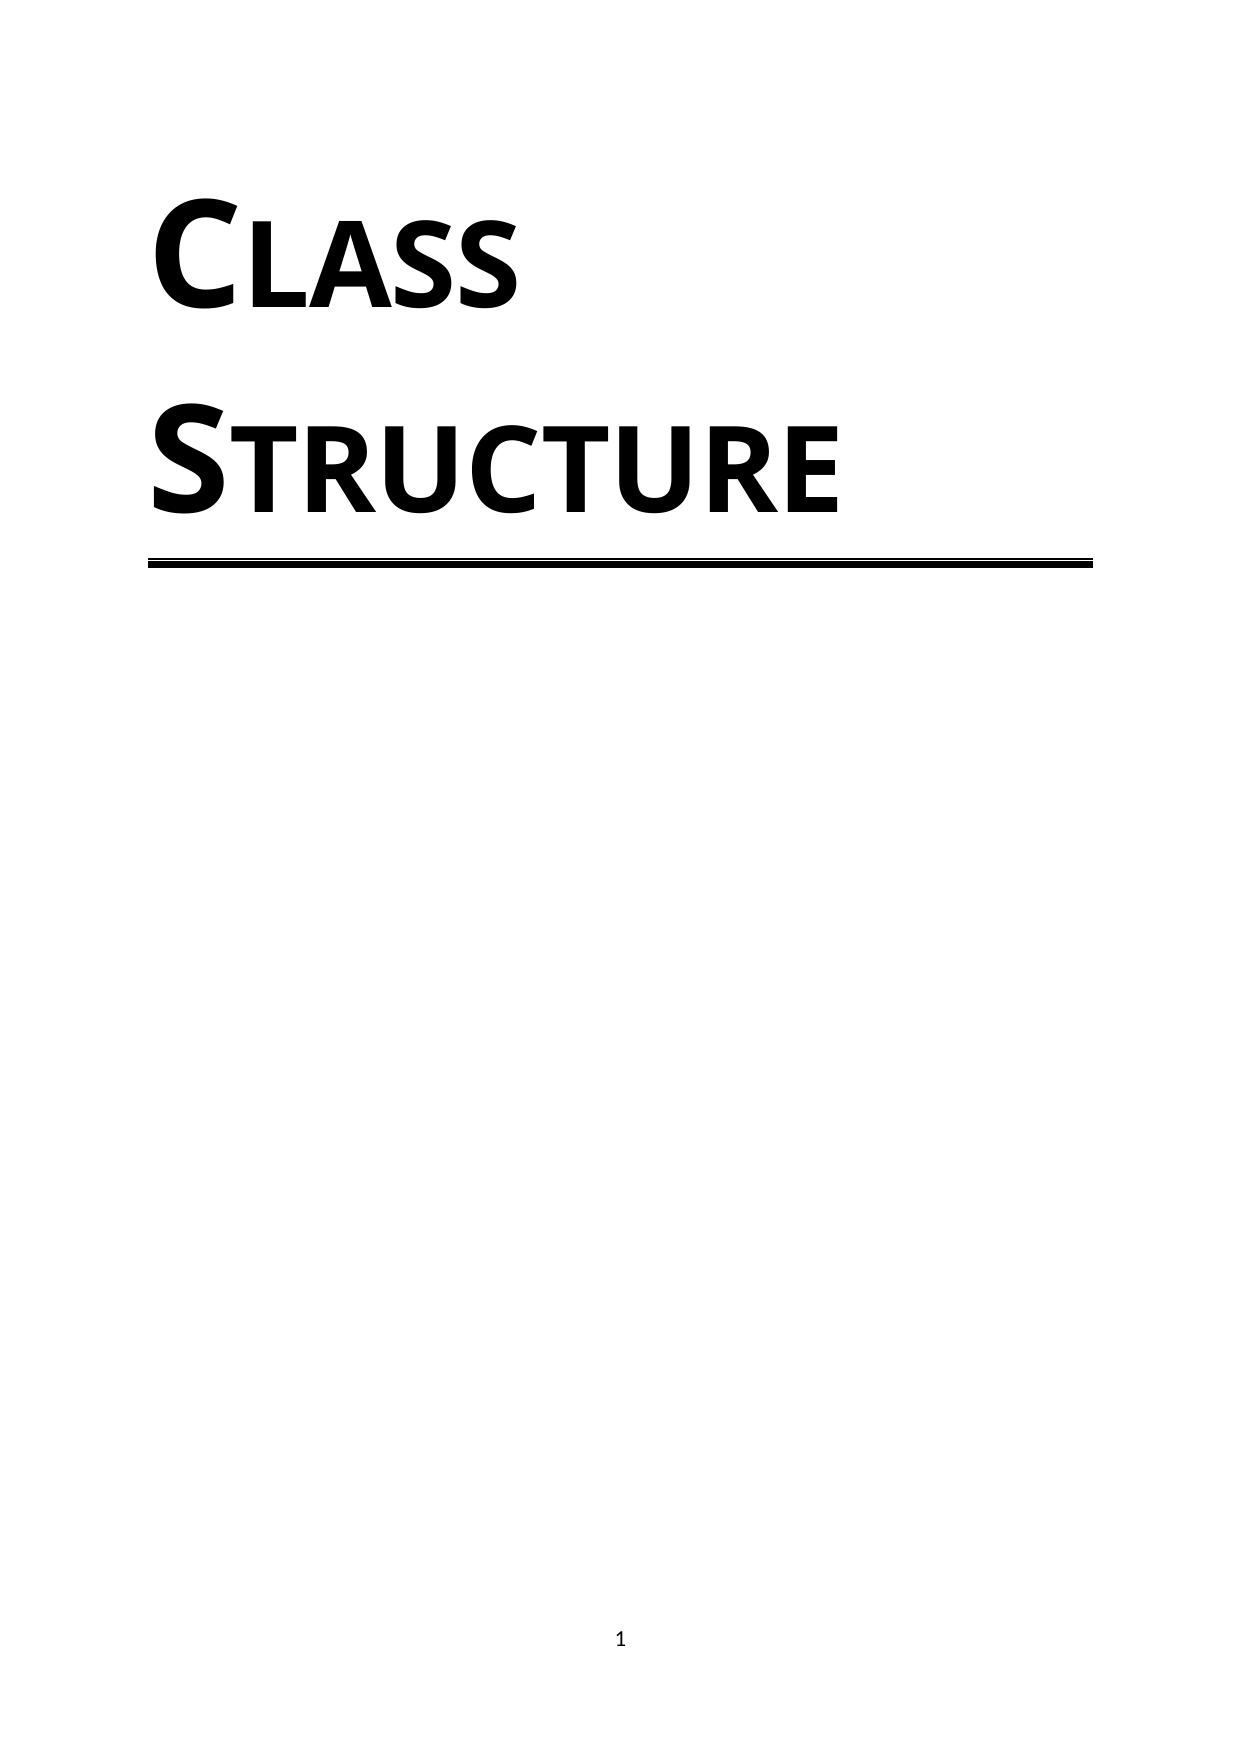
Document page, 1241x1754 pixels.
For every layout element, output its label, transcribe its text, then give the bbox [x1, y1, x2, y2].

title Class Structure [148, 148, 1093, 558]
